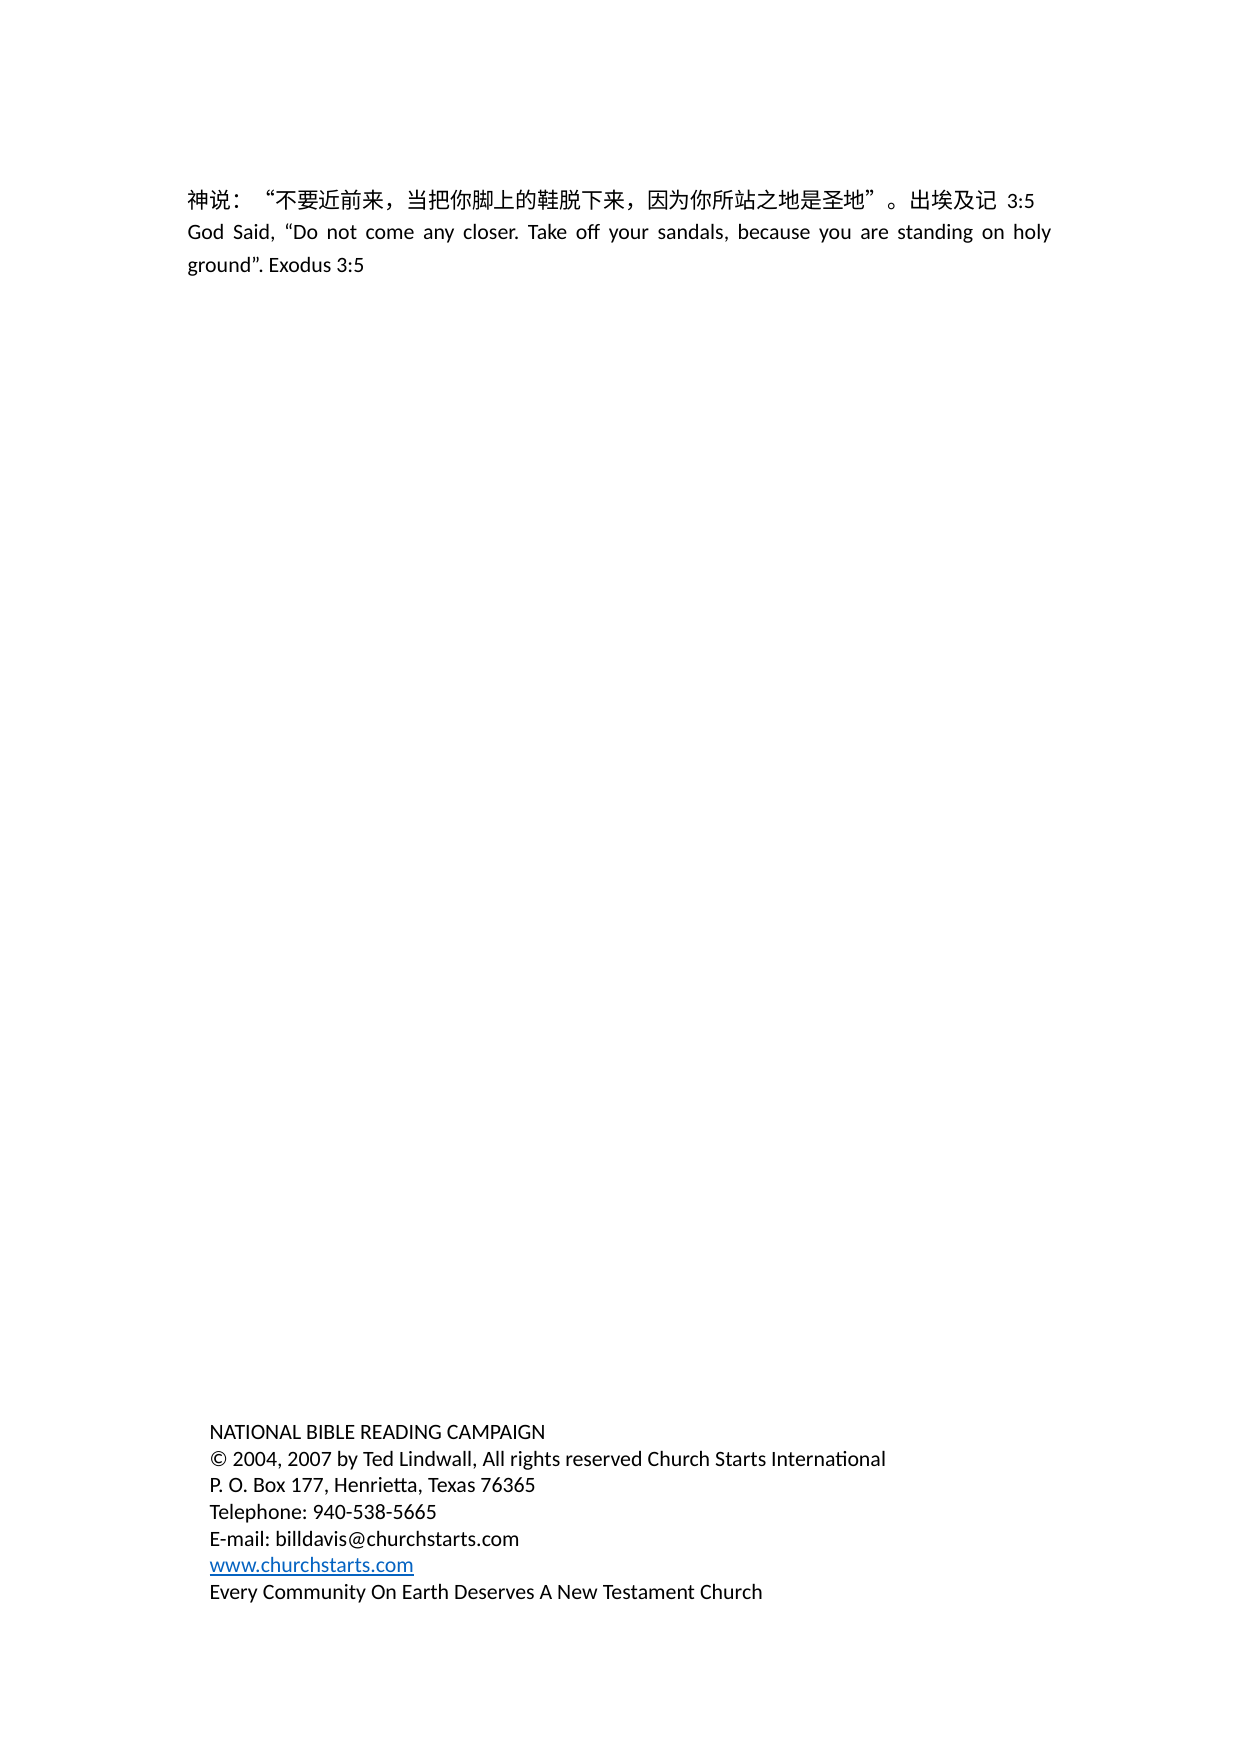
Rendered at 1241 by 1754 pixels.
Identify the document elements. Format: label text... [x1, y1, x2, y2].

text 神说：“不要近前来，当把你脚上的鞋脱下来，因为你所站之地是圣地”。出埃及记 3:5 [187, 183, 1053, 215]
text God Said, “Do not come any closer. Take off your sandals, because you are standing on holy ground”. Exodus 3:5 [187, 215, 1053, 280]
